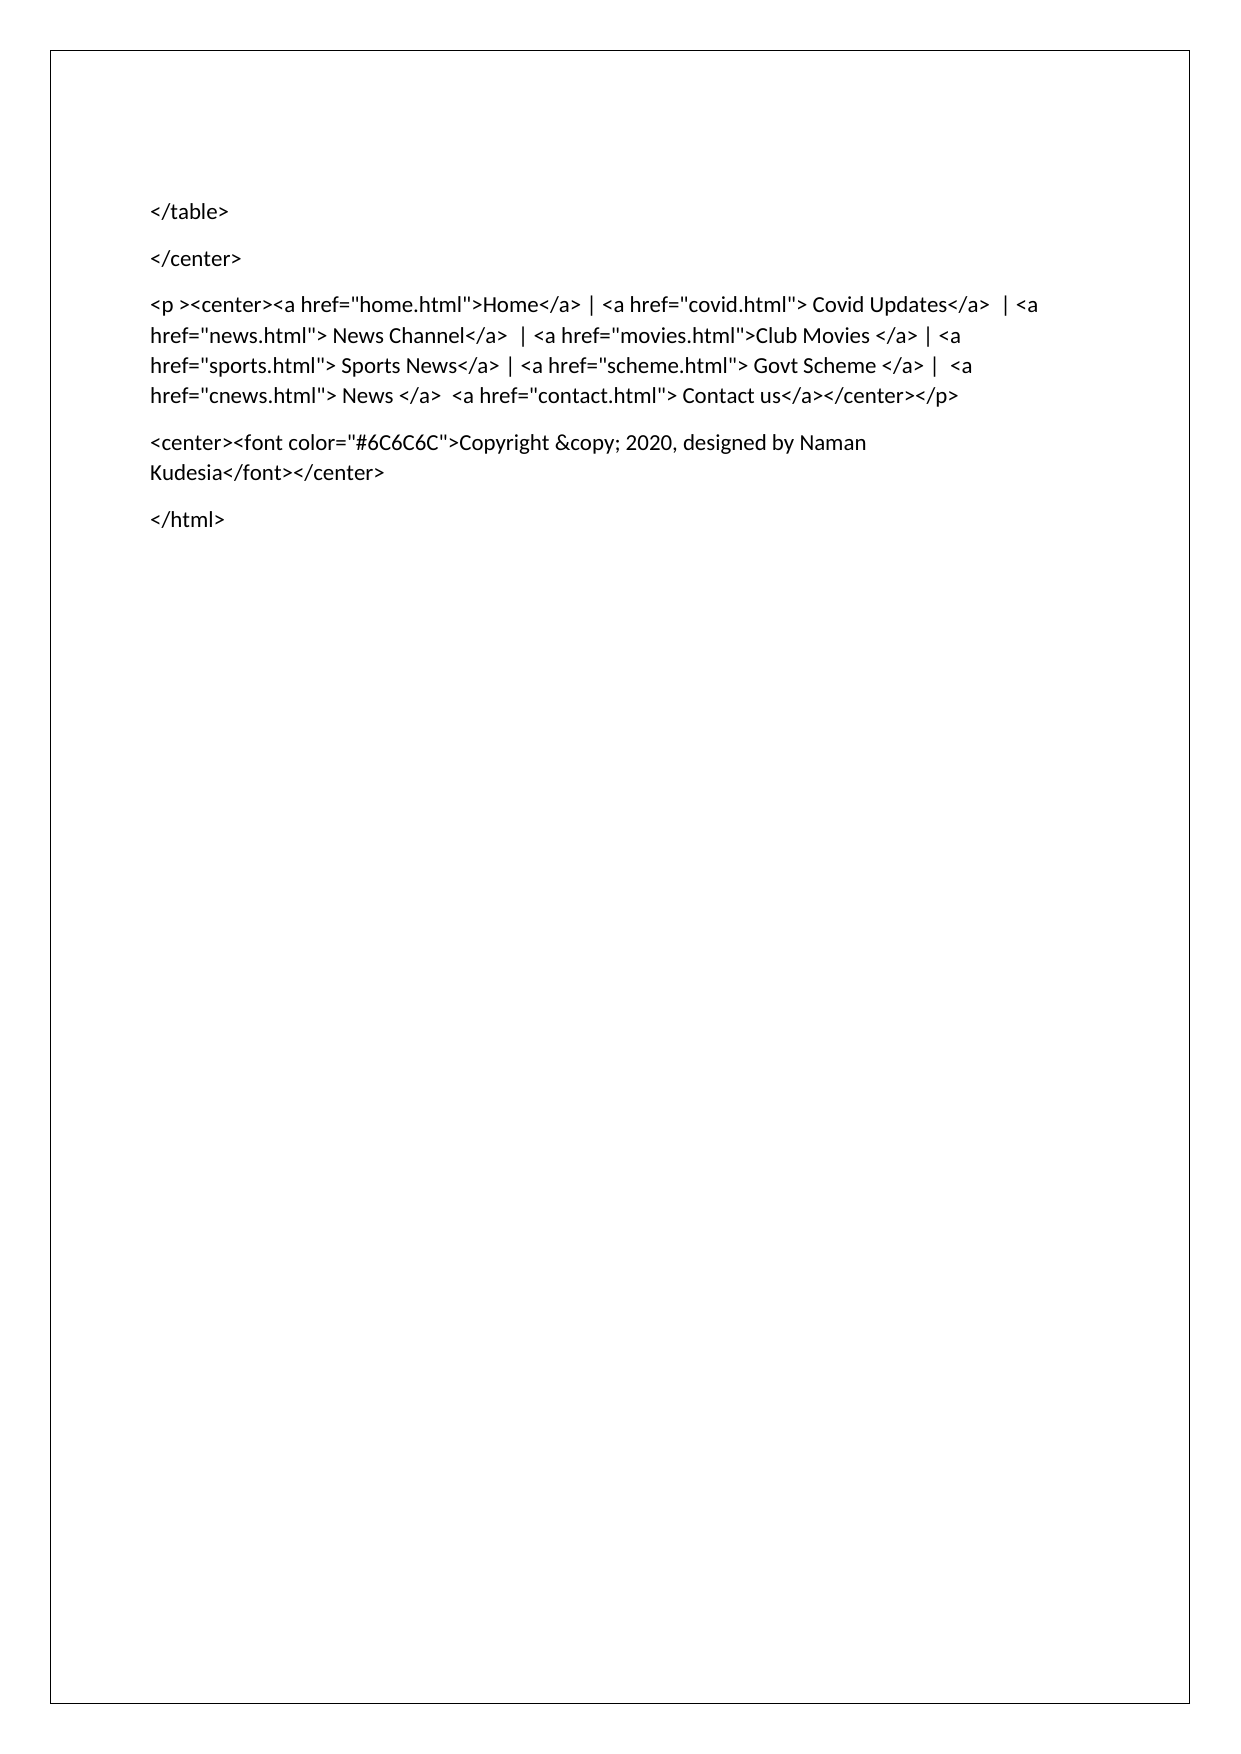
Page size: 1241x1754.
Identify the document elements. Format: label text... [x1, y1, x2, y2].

text </table> [150, 197, 1090, 225]
text <center><font color="#6C6C6C">Copyright &copy; 2020, designed by Naman Kudesia</font></center> [150, 428, 1090, 486]
text </center> [150, 244, 1090, 272]
text <p ><center><a href="home.html">Home</a> | <a href="covid.html"> Covid Updates</a> | <a href="news.html"> News Channel</a> | <a href="movies.html">Club Movies </a> | <a href="sports.html"> Sports News</a> | <a href="scheme.html"> Govt Scheme </a> | <a href="cnews.html"> News </a> <a href="contact.html"> Contact us</a></center></p> [150, 291, 1090, 409]
text </html> [150, 505, 1090, 533]
